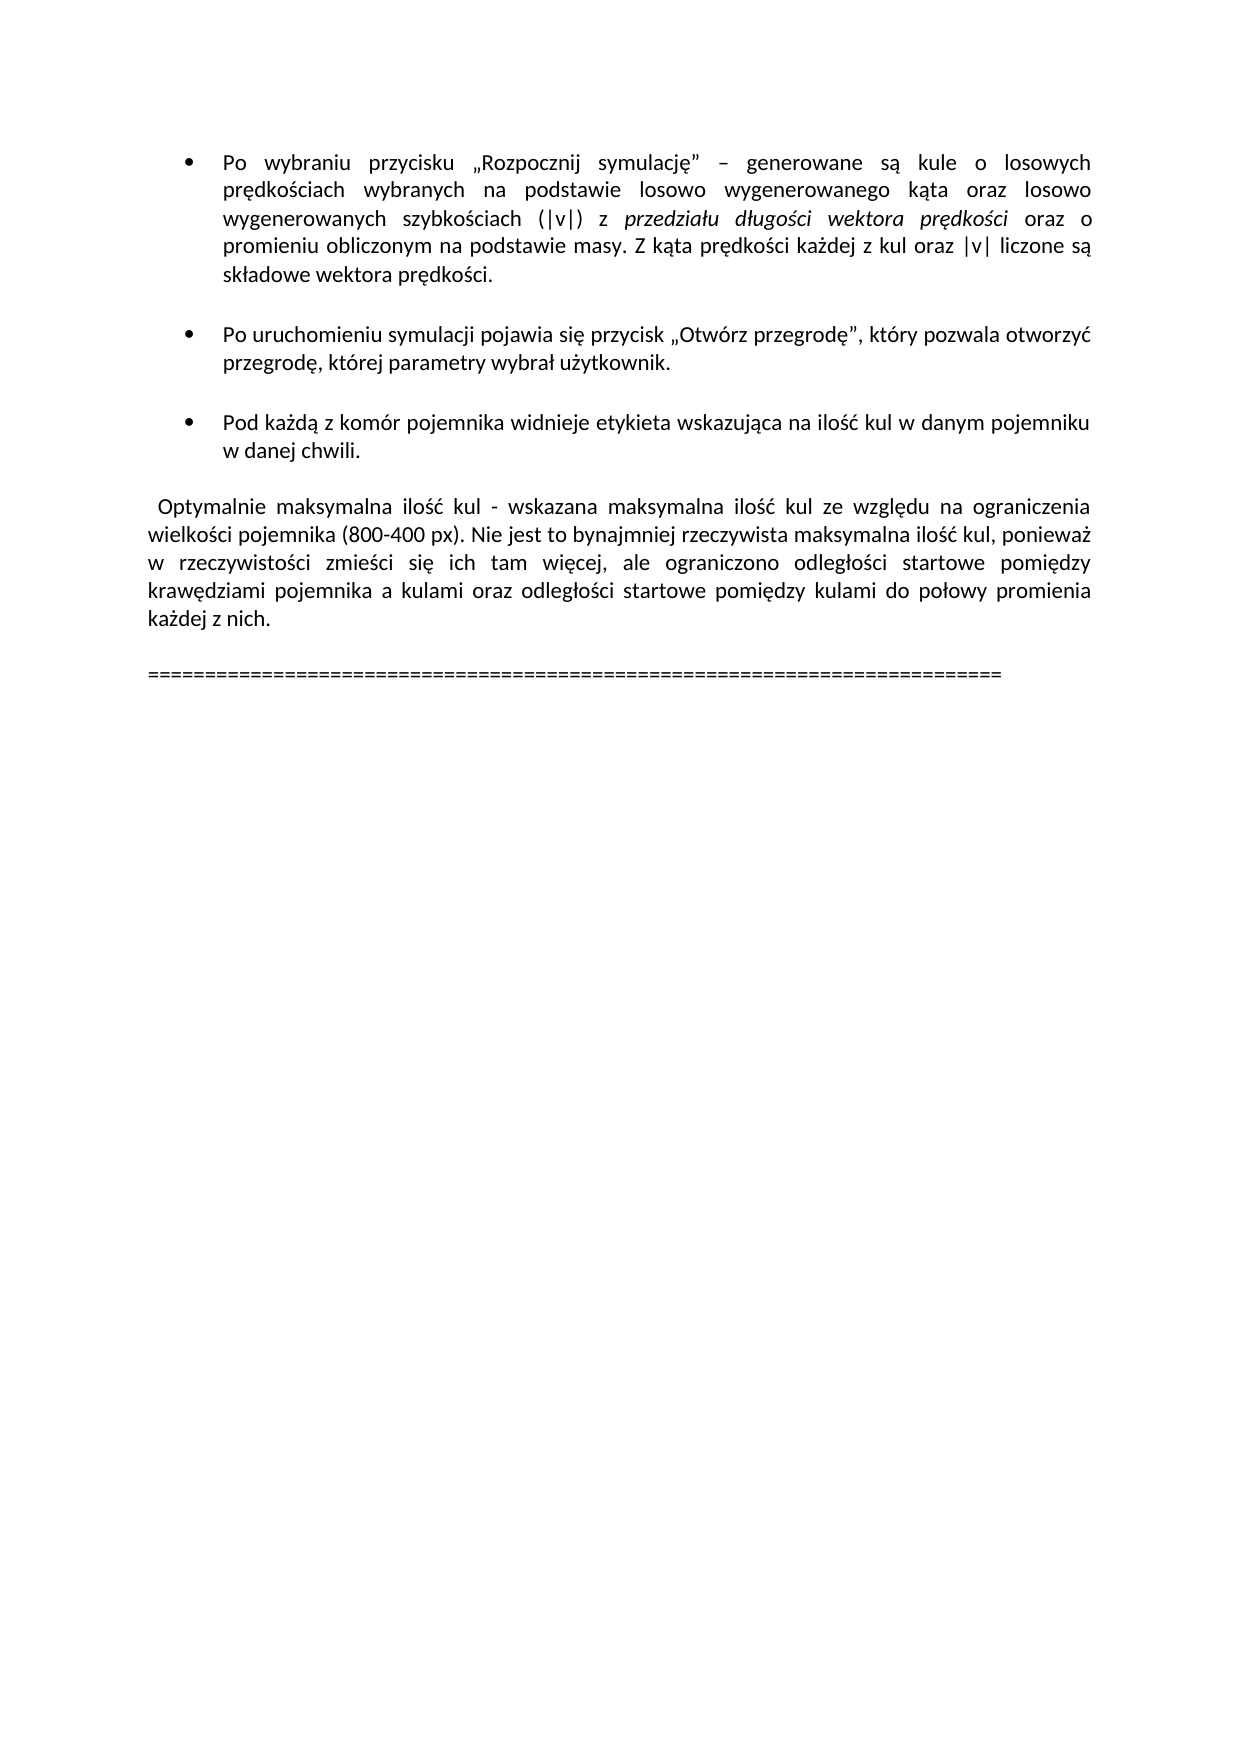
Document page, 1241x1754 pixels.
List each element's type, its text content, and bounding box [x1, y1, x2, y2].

list Po uruchomieniu symulacji pojawia się przycisk „Otwórz przegrodę”, który pozwala otworzyć przegrodę, której parametry wybrał użytkownik. [185, 320, 1093, 376]
text Optymalnie maksymalna ilość kul - wskazana maksymalna ilość kul ze względu na ograniczenia wielkości pojemnika (800-400 px). Nie jest to bynajmniej rzeczywista maksymalna ilość kul, ponieważ w rzeczywistości zmieści się ich tam więcej, ale ograniczono odległości startowe pomiędzy krawędziami pojemnika a kulami oraz odległości startowe pomiędzy kulami do połowy promienia każdej z nich. [148, 492, 1093, 632]
list Pod każdą z komór pojemnika widnieje etykieta wskazująca na ilość kul w danym pojemniku w danej chwili. [185, 408, 1093, 464]
list Po wybraniu przycisku „Rozpocznij symulację” – generowane są kule o losowych prędkościach wybranych na podstawie losowo wygenerowanego kąta oraz losowo wygenerowanych szybkościach (|v|) z przedziału długości wektora prędkości oraz o promieniu obliczonym na podstawie masy. Z kąta prędkości każdej z kul oraz |v| liczone są składowe wektora prędkości. [185, 148, 1093, 288]
text =========================================================================== [148, 660, 1093, 688]
